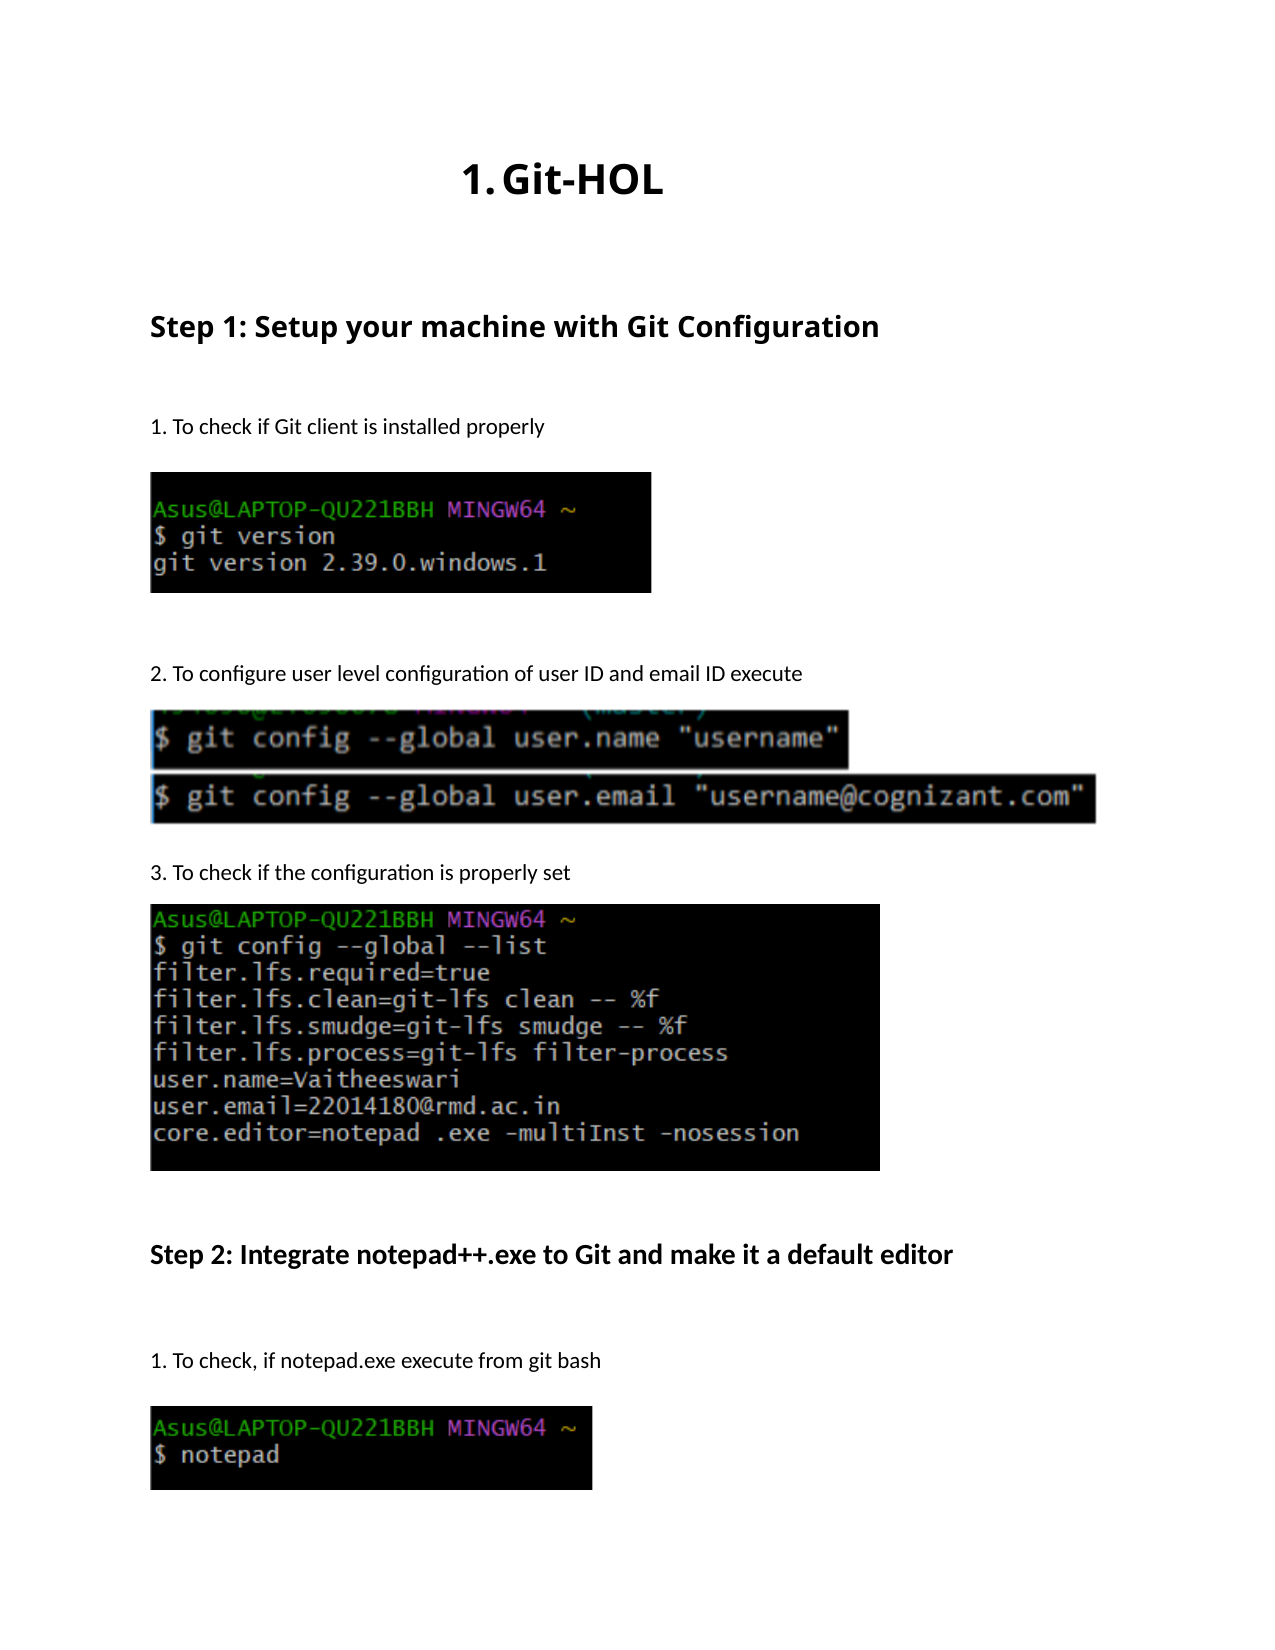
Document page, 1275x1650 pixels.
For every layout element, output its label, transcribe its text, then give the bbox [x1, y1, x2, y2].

text Step 1: Setup your machine with Git Configuration [150, 306, 1125, 346]
picture [150, 705, 1100, 826]
picture [150, 472, 652, 593]
text 2. To configure user level configuration of user ID and email ID execute [150, 659, 1125, 687]
list Git-HOL [460, 150, 1125, 207]
picture [150, 904, 880, 1171]
text Step 2: Integrate notepad++.exe to Git and make it a default editor [150, 1236, 1125, 1272]
picture [150, 1406, 593, 1490]
